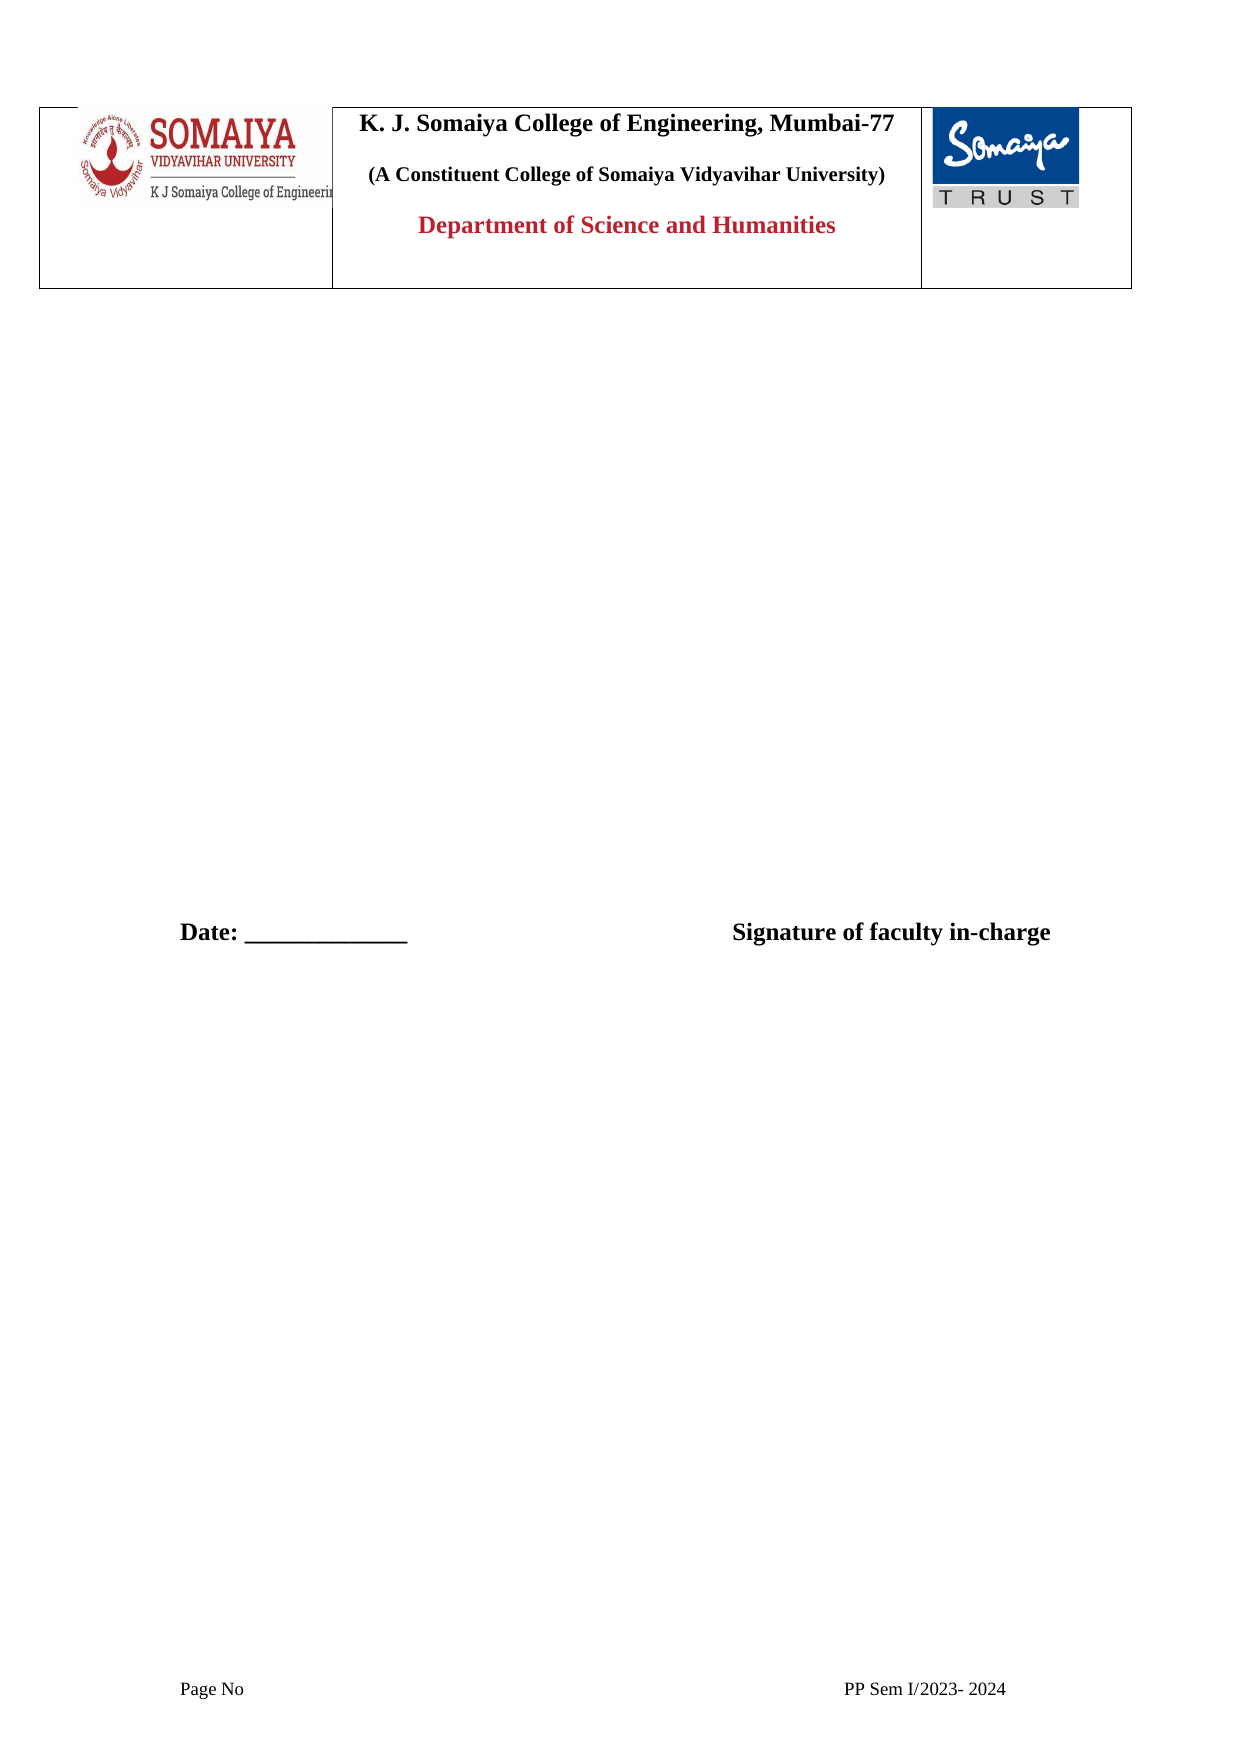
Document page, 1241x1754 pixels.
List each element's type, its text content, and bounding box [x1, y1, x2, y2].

picture [932, 107, 1080, 208]
picture [77, 107, 333, 208]
text Date: _____________ Signature of faculty in-charge [180, 917, 1060, 946]
